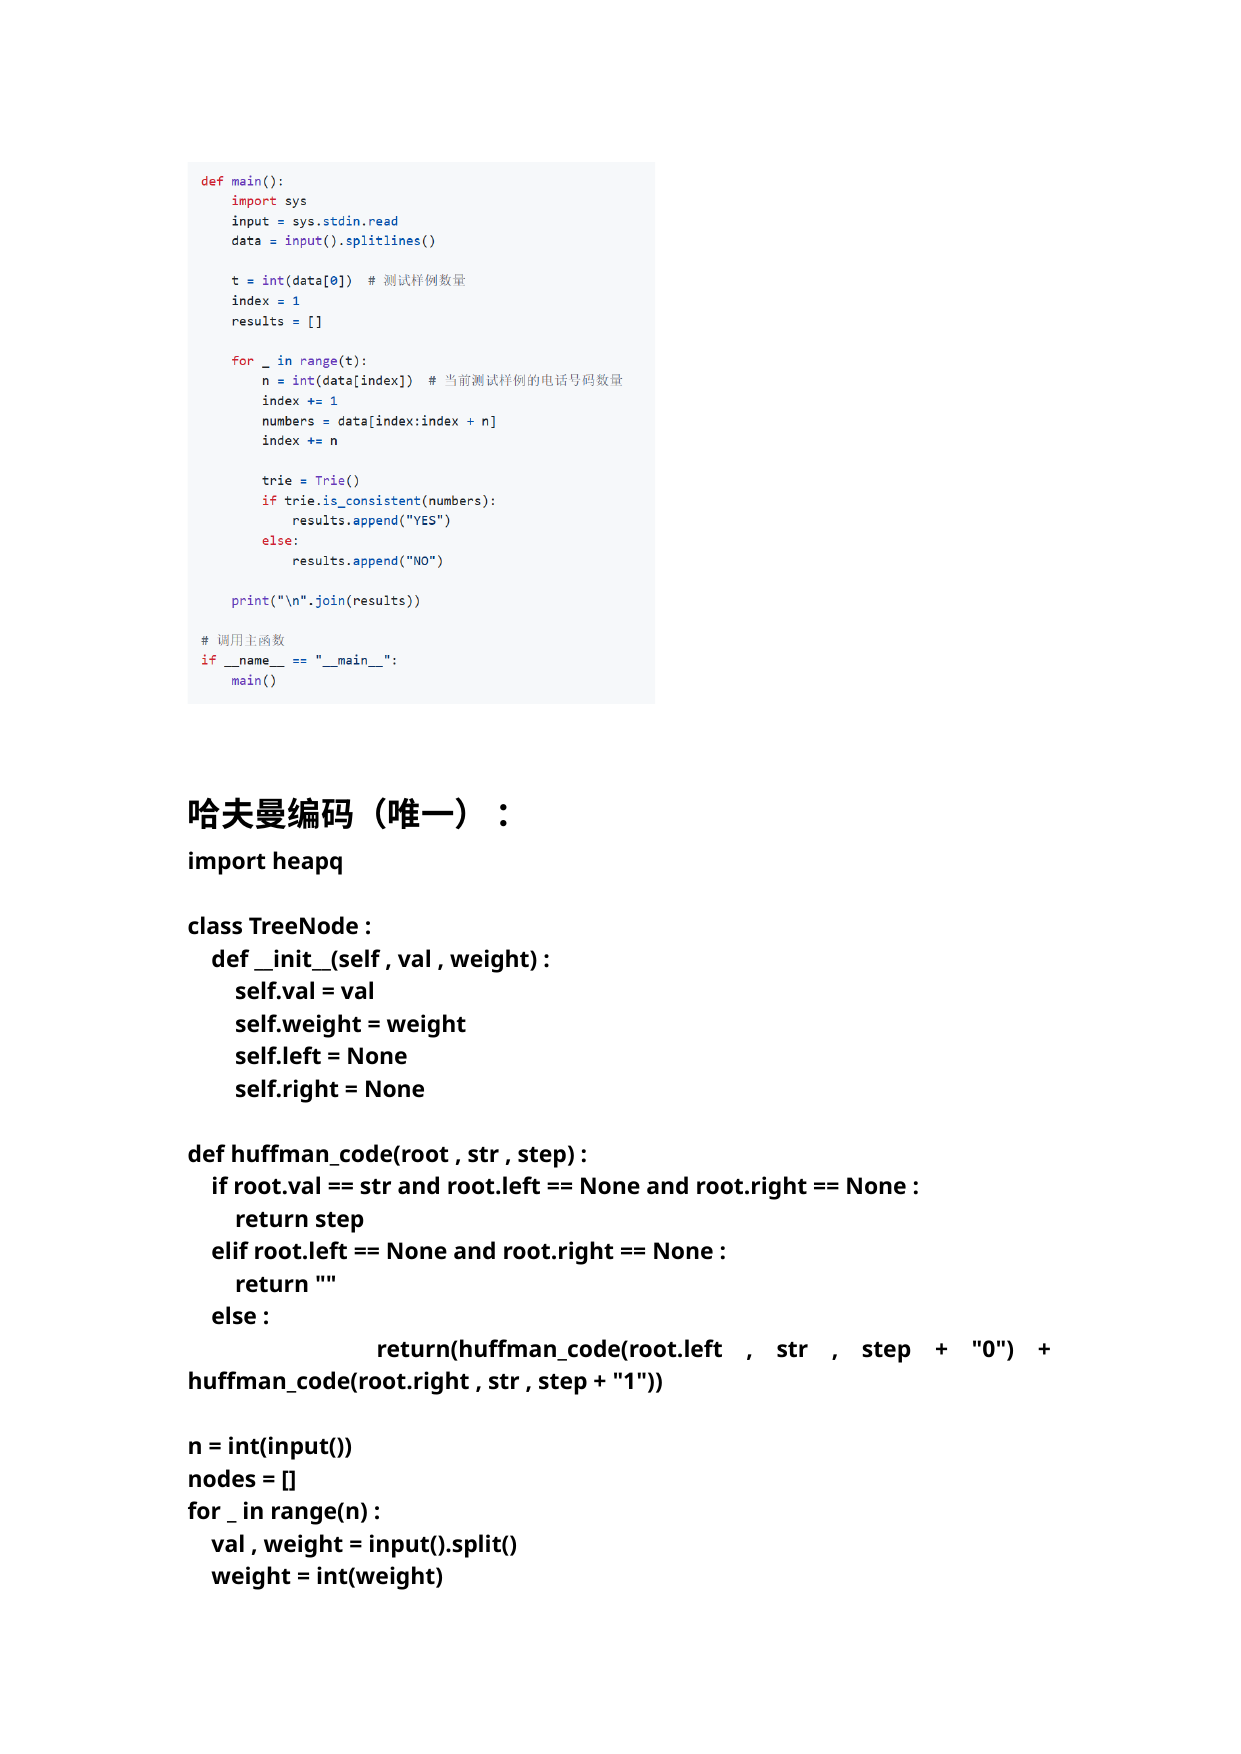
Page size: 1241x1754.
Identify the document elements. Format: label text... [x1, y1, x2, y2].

text return step [187, 1202, 1053, 1234]
text for _ in range(n) : [187, 1494, 1053, 1527]
text else : [187, 1299, 1053, 1332]
text class TreeNode : [187, 909, 1053, 942]
text nodes = [] [187, 1462, 1053, 1494]
text 哈夫曼编码（唯一） ： [187, 779, 1053, 844]
text val , weight = input().split() [187, 1527, 1053, 1559]
text self.left = None [187, 1039, 1053, 1072]
text if root.val == str and root.left == None and root.right == None : [187, 1169, 1053, 1202]
text self.right = None [187, 1072, 1053, 1104]
text self.val = val [187, 974, 1053, 1007]
text def huffman_code(root , str , step) : [187, 1137, 1053, 1169]
text return(huffman_code(root.left , str , step + "0") + huffman_code(root.right , str , step + "1")) [187, 1332, 1053, 1397]
text elif root.left == None and root.right == None : [187, 1234, 1053, 1267]
text return "" [187, 1267, 1053, 1299]
text n = int(input()) [187, 1429, 1053, 1462]
text import heapq [187, 844, 1053, 877]
text def __init__(self , val , weight) : [187, 942, 1053, 974]
text weight = int(weight) [187, 1559, 1053, 1592]
picture [187, 162, 656, 704]
text self.weight = weight [187, 1007, 1053, 1039]
